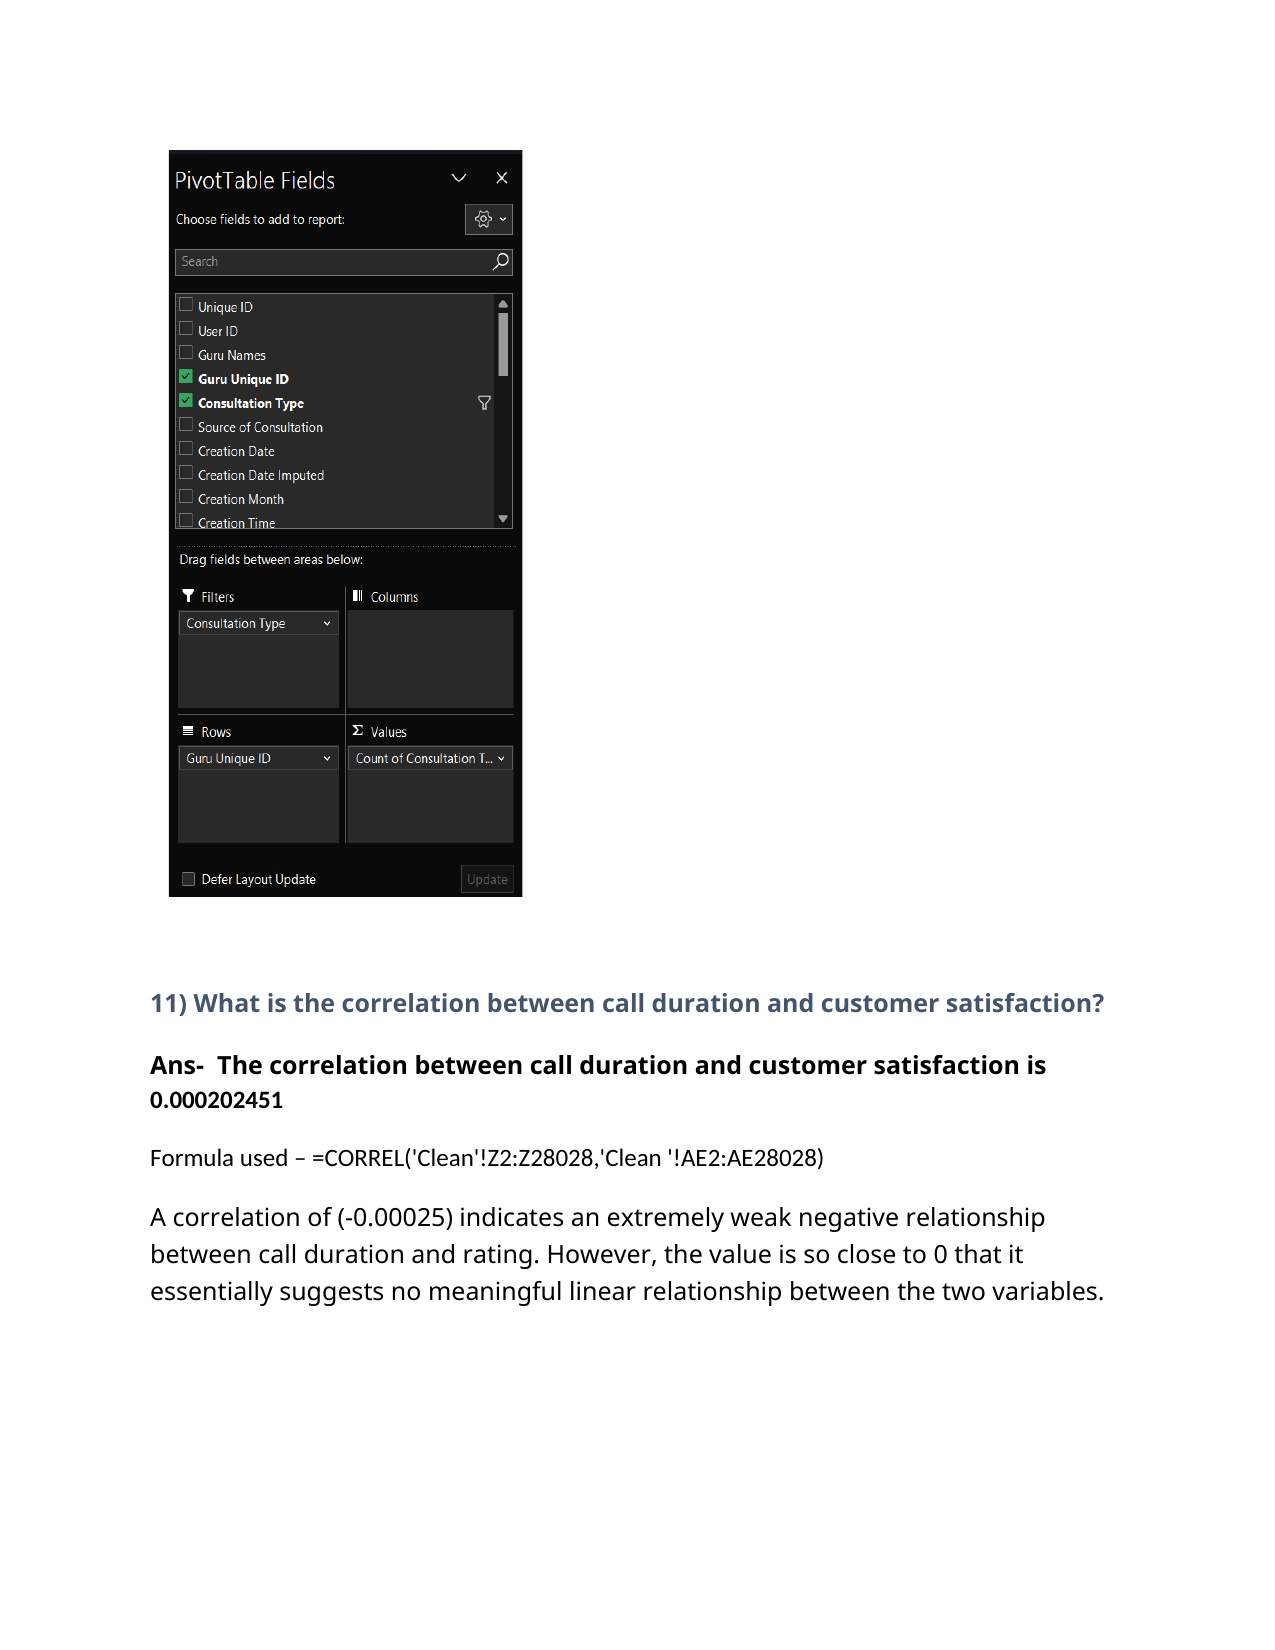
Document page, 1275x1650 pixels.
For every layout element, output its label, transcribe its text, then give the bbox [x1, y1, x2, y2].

text Formula used – =CORREL('Clean'!Z2:Z28028,'Clean '!AE2:AE28028) [150, 1142, 1125, 1173]
text A correlation of (-0.00025) indicates an extremely weak negative relationship between call duration and rating. However, the value is so close to 0 that it essentially suggests no meaningful linear relationship between the two variables. [150, 1200, 1125, 1308]
text Ans- The correlation between call duration and customer satisfaction is 0.000202451 [150, 1048, 1125, 1115]
text 11) What is the correlation between call duration and customer satisfaction? [150, 986, 1125, 1020]
